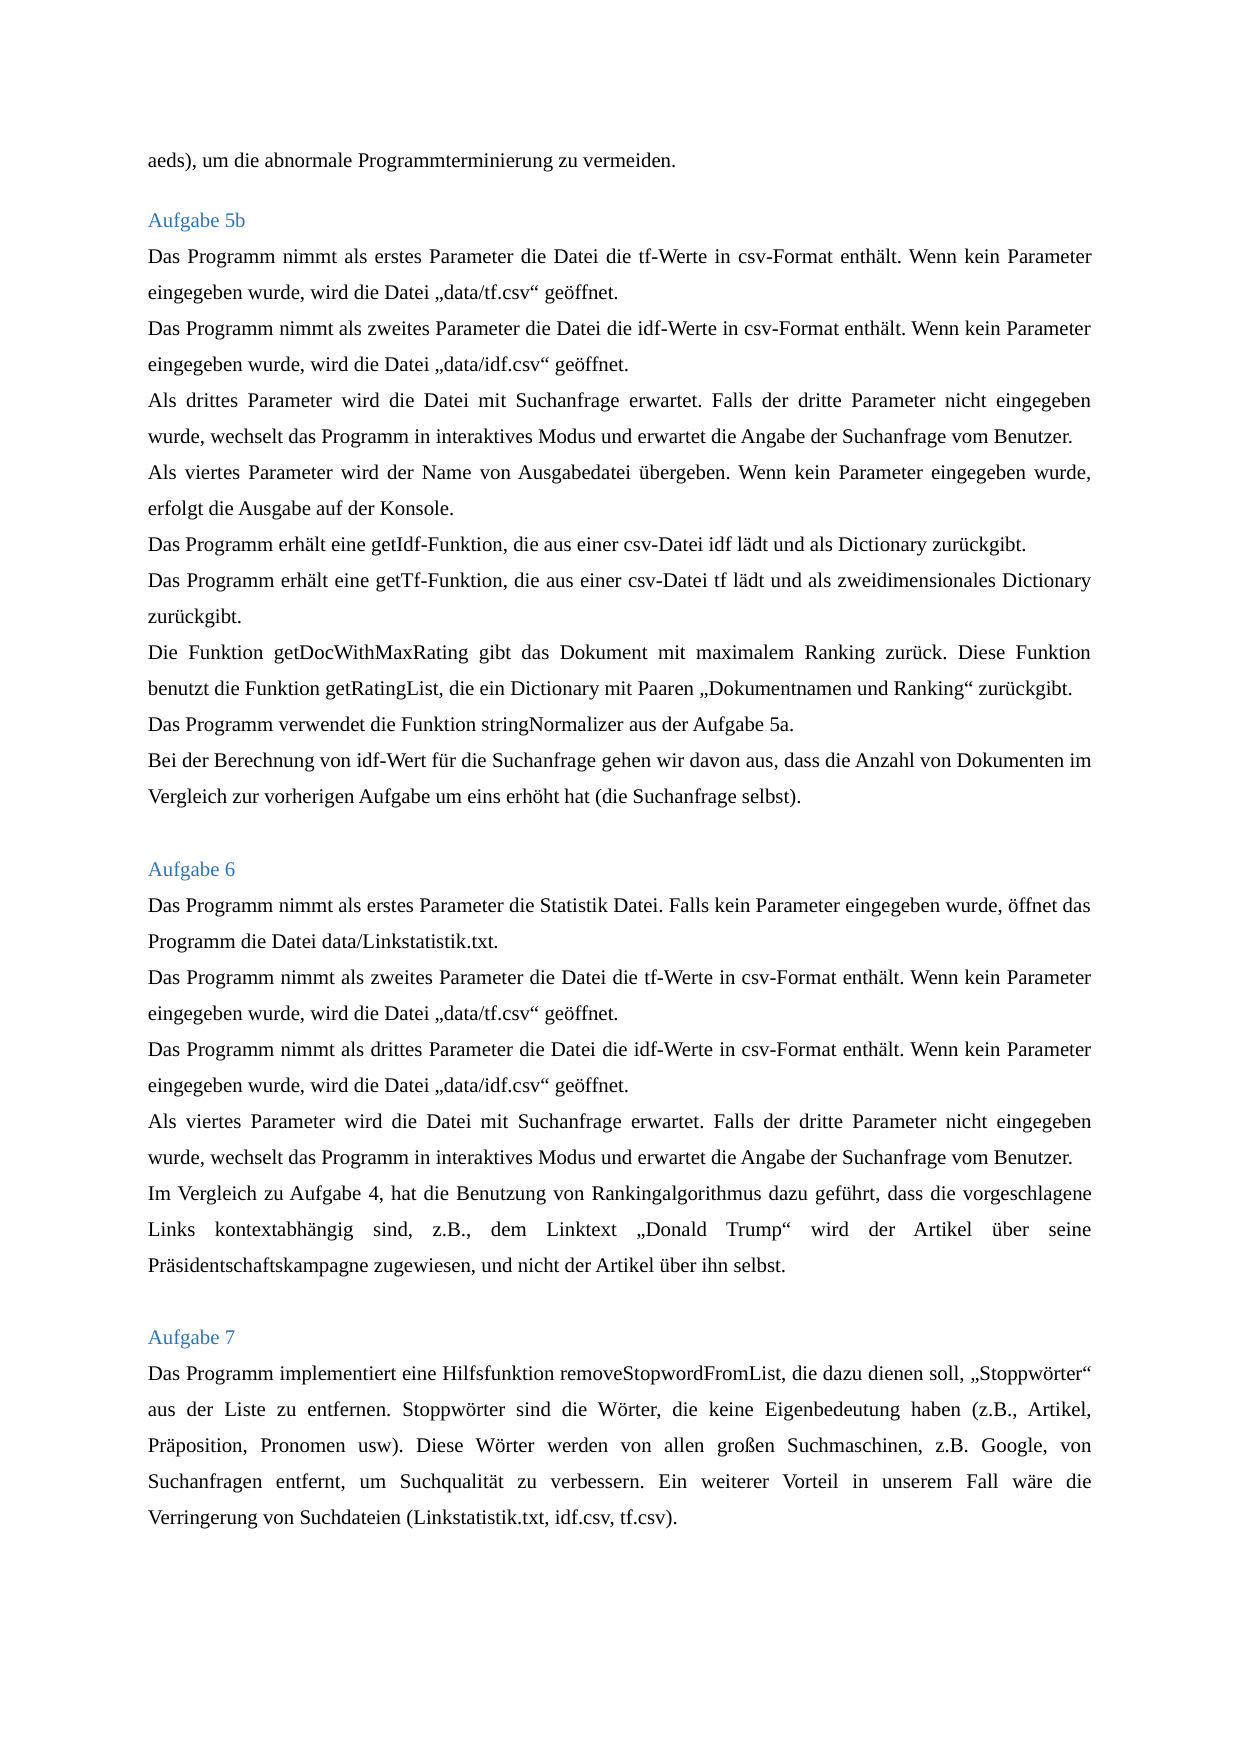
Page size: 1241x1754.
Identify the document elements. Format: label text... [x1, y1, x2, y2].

text Das Programm implementiert eine Hilfsfunktion removeStopwordFromList, die dazu dienen soll, „Stoppwörter“ aus der Liste zu entfernen. Stoppwörter sind die Wörter, die keine Eigenbedeutung haben (z.B., Artikel, Präposition, Pronomen usw). Diese Wörter werden von allen großen Suchmaschinen, z.B. Google, von Suchanfragen entfernt, um Suchqualität zu verbessern. Ein weiterer Vorteil in unserem Fall wäre die Verringerung von Suchdateien (Linkstatistik.txt, idf.csv, tf.csv). [148, 1361, 1093, 1529]
subtitle Aufgabe 7 [148, 1325, 1093, 1349]
text Die Funktion getDocWithMaxRating gibt das Dokument mit maximalem Ranking zurück. Diese Funktion benutzt die Funktion getRatingList, die ein Dictionary mit Paaren „Dokumentnamen und Ranking“ zurückgibt. [148, 640, 1093, 700]
text Als viertes Parameter wird der Name von Ausgabedatei übergeben. Wenn kein Parameter eingegeben wurde, erfolgt die Ausgabe auf der Konsole. [148, 460, 1093, 520]
text Das Programm nimmt als drittes Parameter die Datei die idf-Werte in csv-Format enthält. Wenn kein Parameter eingegeben wurde, wird die Datei „data/idf.csv“ geöffnet. [148, 1037, 1093, 1097]
text Das Programm nimmt als erstes Parameter die Statistik Datei. Falls kein Parameter eingegeben wurde, öffnet das Programm die Datei data/Linkstatistik.txt. [148, 892, 1093, 953]
text Im Vergleich zu Aufgabe 4, hat die Benutzung von Rankingalgorithmus dazu geführt, dass die vorgeschlagene Links kontextabhängig sind, z.B., dem Linktext „Donald Trump“ wird der Artikel über seine Präsidentschaftskampagne zugewiesen, und nicht der Artikel über ihn selbst. [148, 1181, 1093, 1277]
text Als viertes Parameter wird die Datei mit Suchanfrage erwartet. Falls der dritte Parameter nicht eingegeben wurde, wechselt das Programm in interaktives Modus und erwartet die Angabe der Suchanfrage vom Benutzer. [148, 1109, 1093, 1169]
text Das Programm nimmt als zweites Parameter die Datei die idf-Werte in csv-Format enthält. Wenn kein Parameter eingegeben wurde, wird die Datei „data/idf.csv“ geöffnet. [148, 316, 1093, 376]
text Das Programm verwendet die Funktion stringNormalizer aus der Aufgabe 5a. [148, 712, 1093, 736]
text Bei der Berechnung von idf-Wert für die Suchanfrage gehen wir davon aus, dass die Anzahl von Dokumenten im Vergleich zur vorherigen Aufgabe um eins erhöht hat (die Suchanfrage selbst). [148, 748, 1093, 808]
subtitle Aufgabe 5b [148, 208, 1093, 232]
text Das Programm nimmt als zweites Parameter die Datei die tf-Werte in csv-Format enthält. Wenn kein Parameter eingegeben wurde, wird die Datei „data/tf.csv“ geöffnet. [148, 964, 1093, 1025]
text Als drittes Parameter wird die Datei mit Suchanfrage erwartet. Falls der dritte Parameter nicht eingegeben wurde, wechselt das Programm in interaktives Modus und erwartet die Angabe der Suchanfrage vom Benutzer. [148, 388, 1093, 448]
text Das Programm erhält eine getIdf-Funktion, die aus einer csv-Datei idf lädt und als Dictionary zurückgibt. [148, 532, 1093, 556]
text Das Programm erhält eine getTf-Funktion, die aus einer csv-Datei tf lädt und als zweidimensionales Dictionary zurückgibt. [148, 568, 1093, 628]
subtitle Aufgabe 6 [148, 856, 1093, 881]
